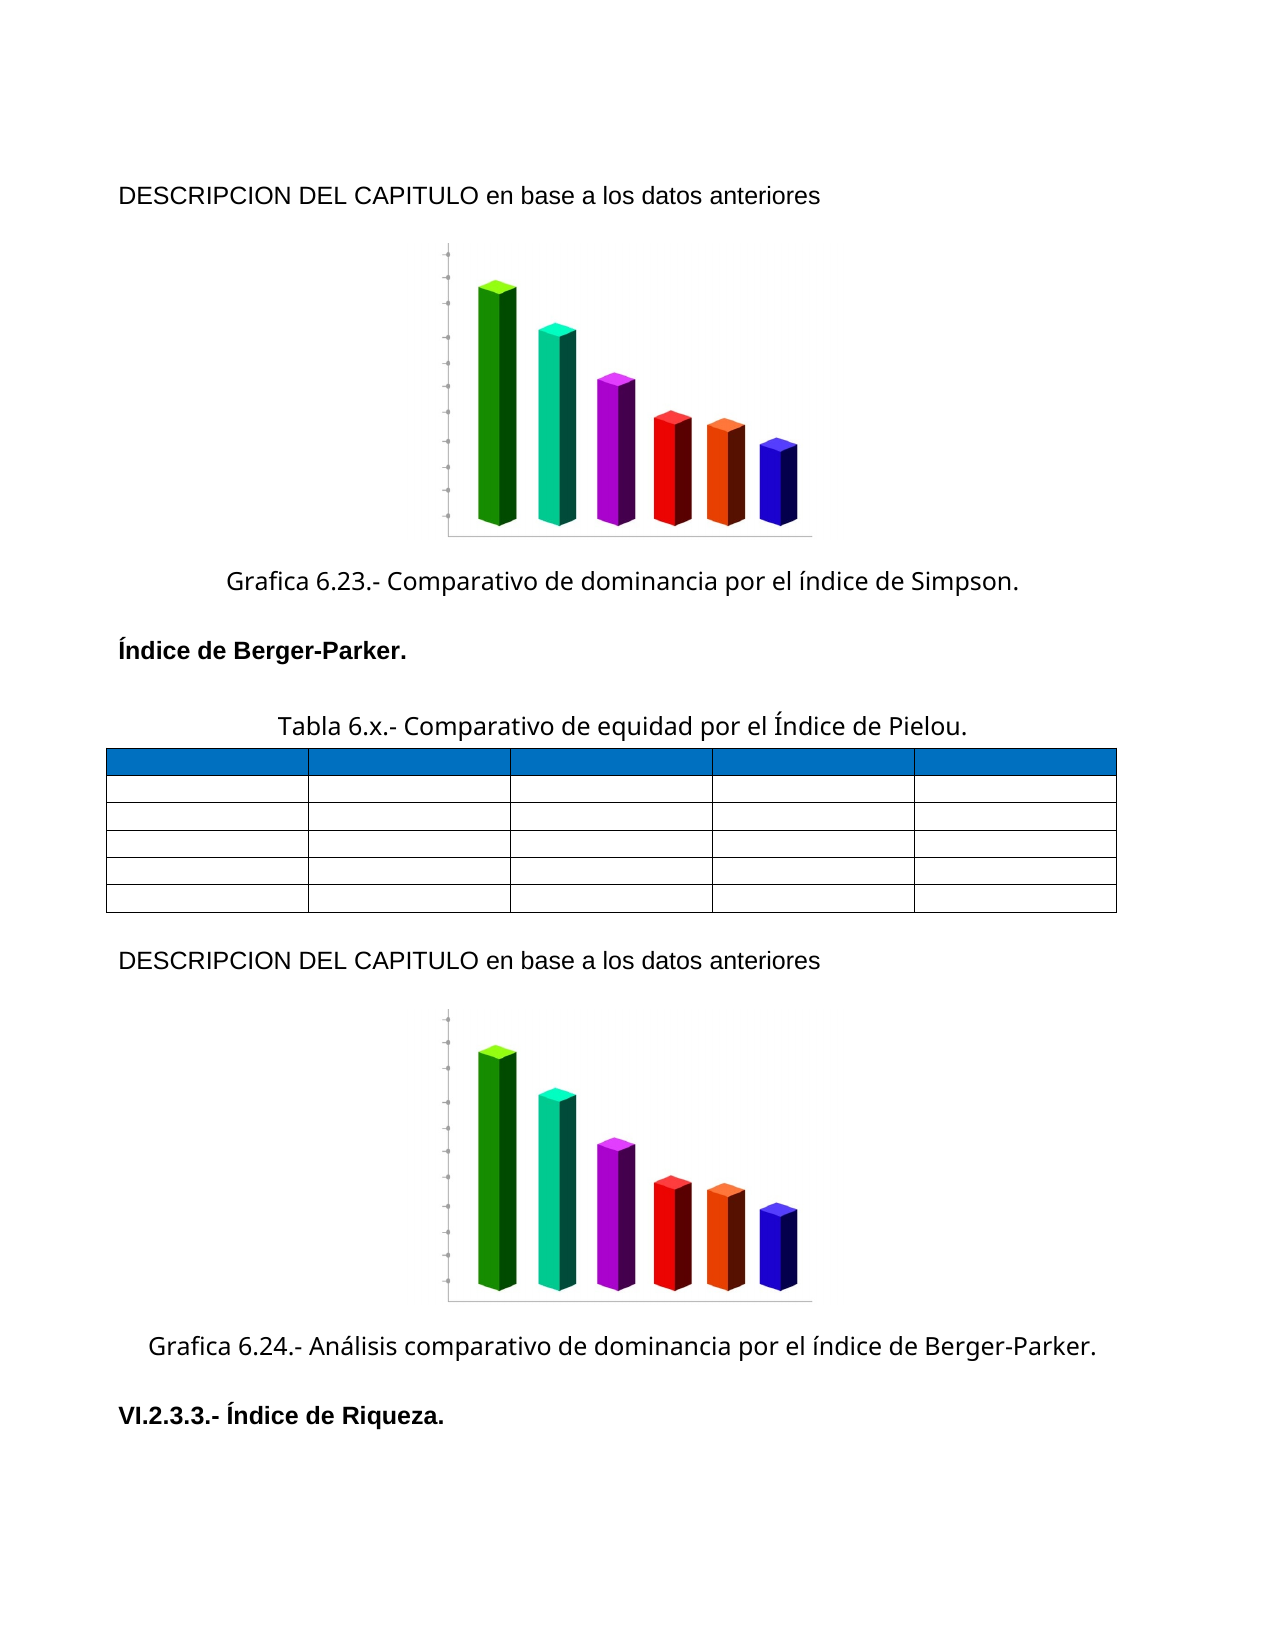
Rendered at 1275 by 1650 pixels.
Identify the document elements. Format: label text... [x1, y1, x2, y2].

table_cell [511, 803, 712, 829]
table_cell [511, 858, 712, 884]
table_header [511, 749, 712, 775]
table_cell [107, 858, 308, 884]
text DESCRIPCION DEL CAPITULO en base a los datos anteriores [118, 148, 1127, 209]
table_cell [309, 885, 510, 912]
text VI.2.3.3.- Índice de Riqueza. [118, 1368, 1127, 1430]
text Índice de Berger-Parker. [118, 603, 1127, 665]
text Grafica 6.23.- Comparativo de dominancia por el índice de Simpson. [118, 564, 1127, 598]
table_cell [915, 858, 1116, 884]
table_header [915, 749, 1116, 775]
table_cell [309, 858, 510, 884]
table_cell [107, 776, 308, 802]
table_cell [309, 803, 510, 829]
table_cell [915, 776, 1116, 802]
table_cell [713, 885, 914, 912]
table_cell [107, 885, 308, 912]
text Grafica 6.24.- Análisis comparativo de dominancia por el índice de Berger-Parker. [118, 1329, 1127, 1363]
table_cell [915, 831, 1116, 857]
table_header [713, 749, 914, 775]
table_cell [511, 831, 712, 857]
picture [401, 1009, 844, 1305]
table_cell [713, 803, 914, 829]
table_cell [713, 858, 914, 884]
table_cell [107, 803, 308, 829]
text DESCRIPCION DEL CAPITULO en base a los datos anteriores [118, 913, 1127, 974]
text Tabla 6.x.- Comparativo de equidad por el Índice de Pielou. [118, 669, 1127, 742]
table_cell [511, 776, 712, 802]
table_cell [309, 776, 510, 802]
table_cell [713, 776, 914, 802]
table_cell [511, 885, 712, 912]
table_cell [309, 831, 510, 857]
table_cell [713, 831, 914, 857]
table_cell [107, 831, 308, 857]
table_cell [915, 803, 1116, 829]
picture [401, 243, 844, 540]
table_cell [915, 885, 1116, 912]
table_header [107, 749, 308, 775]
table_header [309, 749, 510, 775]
